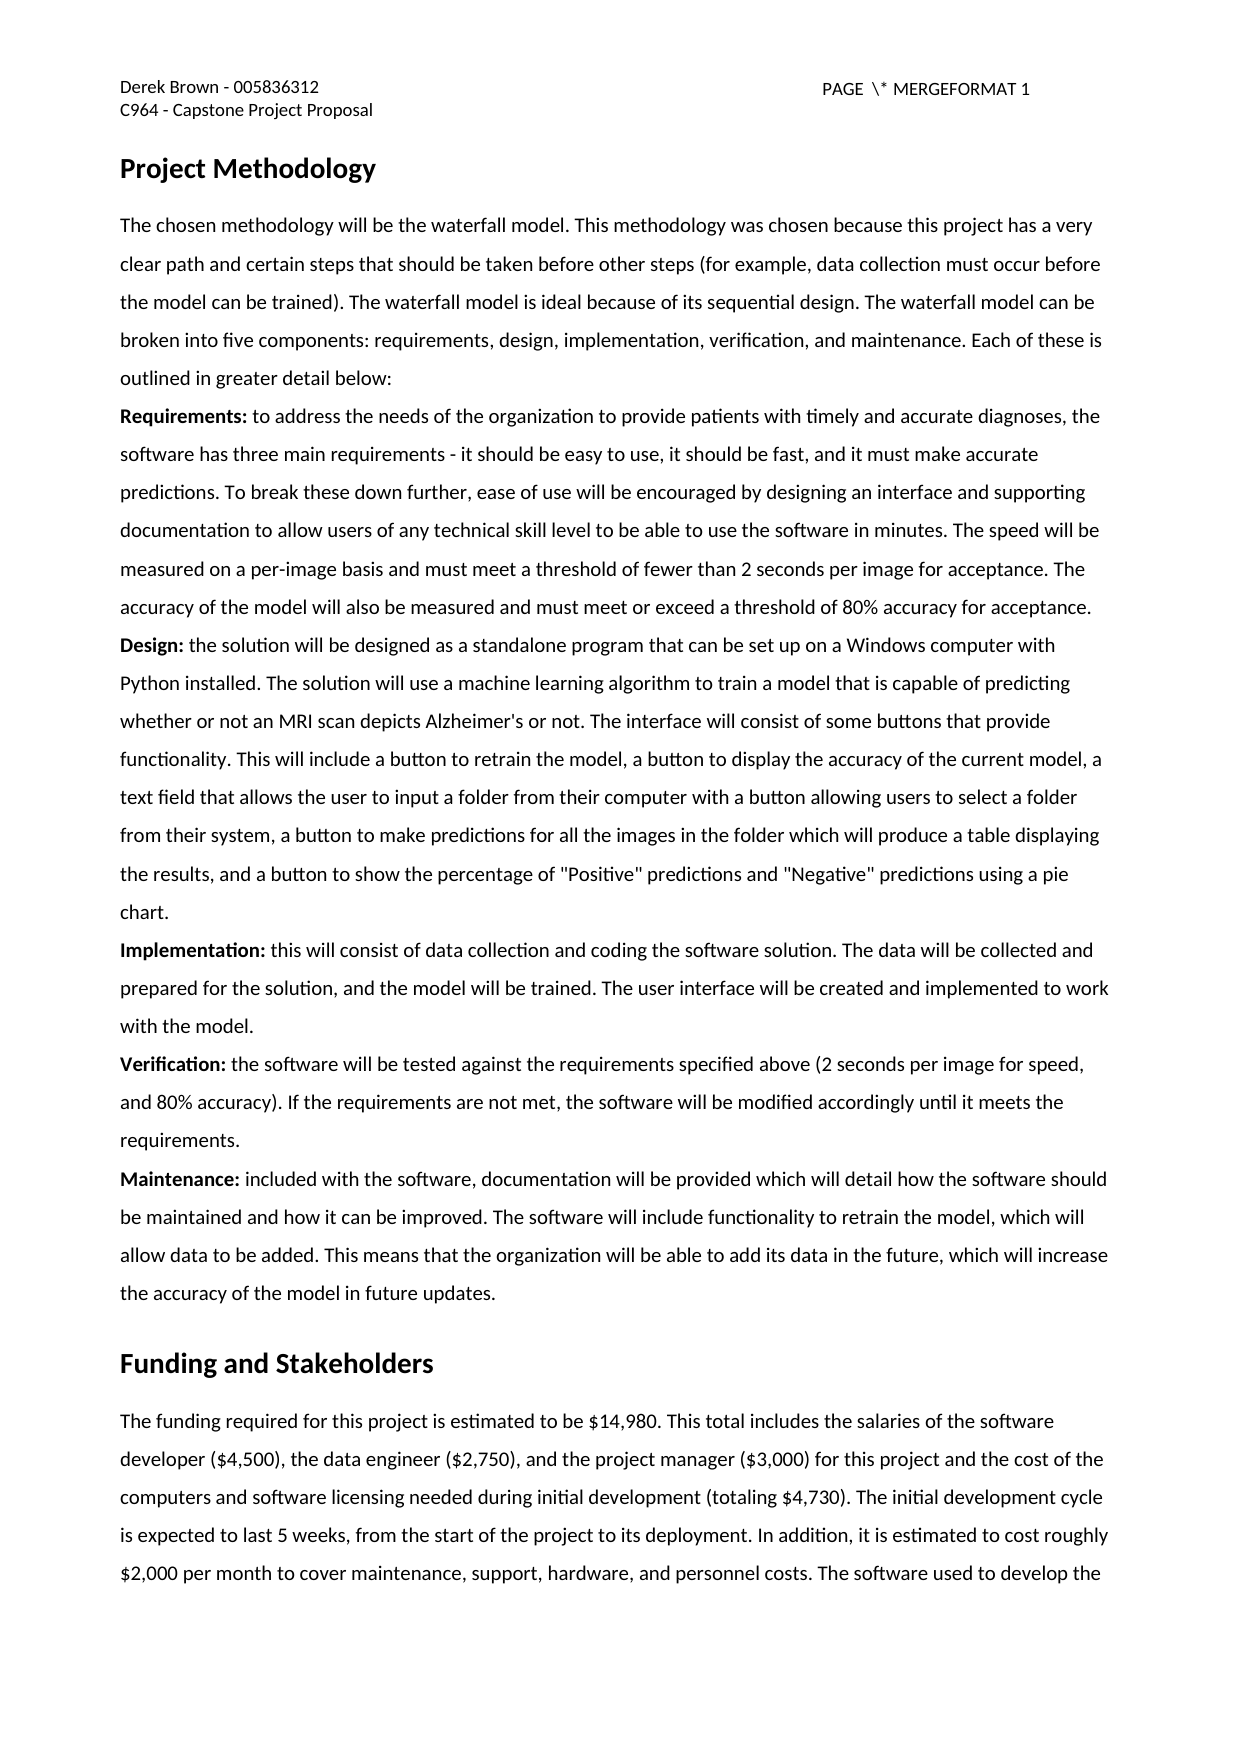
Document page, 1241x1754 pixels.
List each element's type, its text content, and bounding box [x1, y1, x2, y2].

text Verification: the software will be tested against the requirements specified above (2 seconds per image for speed, and 80% accuracy). If the requirements are not met, the software will be modified accordingly until it meets the requirements. [120, 1051, 1120, 1153]
subtitle Funding and Stakeholders [120, 1345, 1120, 1381]
text Design: the solution will be designed as a standalone program that can be set up on a Windows computer with Python installed. The solution will use a machine learning algorithm to train a model that is capable of predicting whether or not an MRI scan depicts Alzheimer's or not. The interface will consist of some buttons that provide functionality. This will include a button to retrain the model, a button to display the accuracy of the current model, a text field that allows the user to input a folder from their computer with a button allowing users to select a folder from their system, a button to make predictions for all the images in the folder which will produce a table displaying the results, and a button to show the percentage of "Positive" predictions and "Negative" predictions using a pie chart. [120, 632, 1120, 924]
text The chosen methodology will be the waterfall model. This methodology was chosen because this project has a very clear path and certain steps that should be taken before other steps (for example, data collection must occur before the model can be trained). The waterfall model is ideal because of its sequential design. The waterfall model can be broken into five components: requirements, design, implementation, verification, and maintenance. Each of these is outlined in greater detail below: [120, 213, 1120, 391]
text Requirements: to address the needs of the organization to provide patients with timely and accurate diagnoses, the software has three main requirements - it should be easy to use, it should be fast, and it must make accurate predictions. To break these down further, ease of use will be encouraged by designing an interface and supporting documentation to allow users of any technical skill level to be able to use the software in minutes. The speed will be measured on a per-image basis and must meet a threshold of fewer than 2 seconds per image for acceptance. The accuracy of the model will also be measured and must meet or exceed a threshold of 80% accuracy for acceptance. [120, 403, 1120, 619]
text Maintenance: included with the software, documentation will be provided which will detail how the software should be maintained and how it can be improved. The software will include functionality to retrain the model, which will allow data to be added. This means that the organization will be able to add its data in the future, which will increase the accuracy of the model in future updates. [120, 1166, 1120, 1306]
subtitle Project Methodology [120, 150, 1120, 186]
text Implementation: this will consist of data collection and coding the software solution. The data will be collected and prepared for the solution, and the model will be trained. The user interface will be created and implemented to work with the model. [120, 937, 1120, 1039]
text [120, 1408, 1120, 1586]
